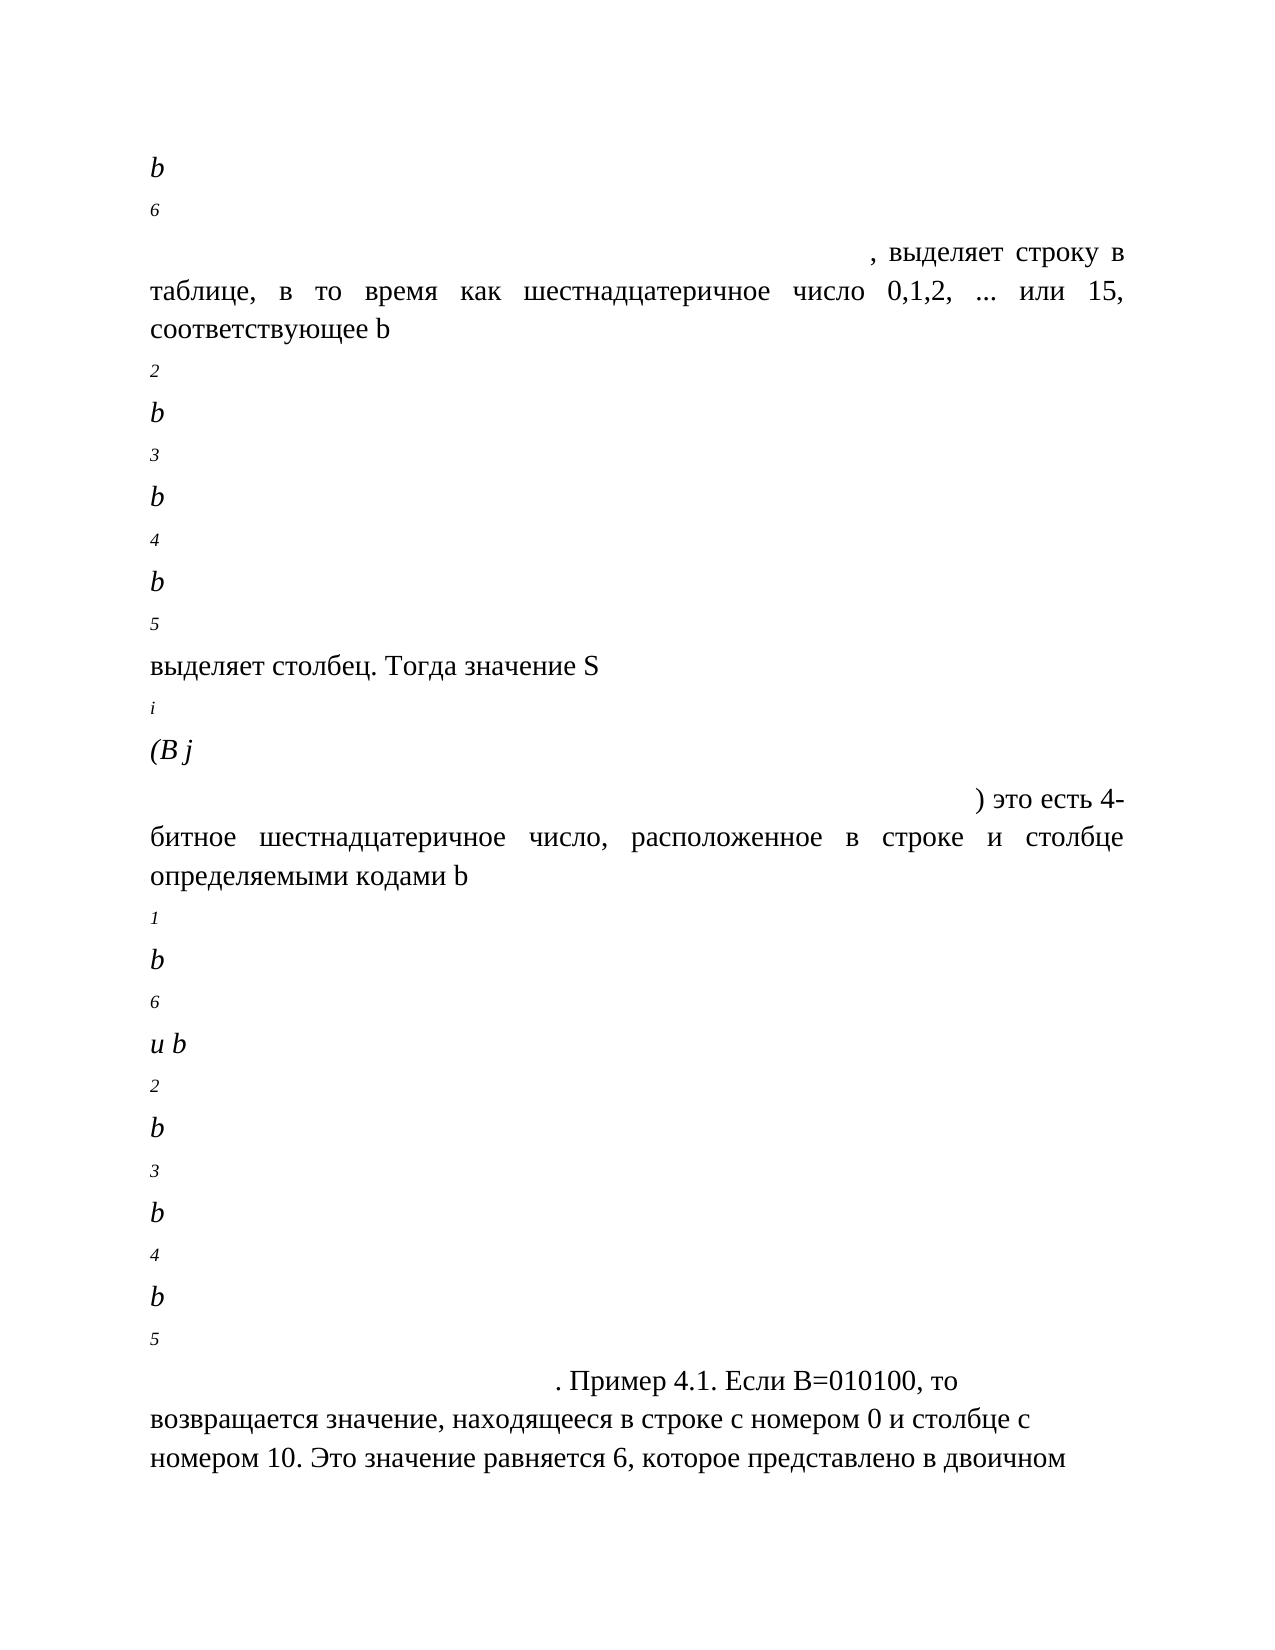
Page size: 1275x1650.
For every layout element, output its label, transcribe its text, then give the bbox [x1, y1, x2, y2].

text 3 [150, 1159, 1125, 1181]
text i [150, 697, 1125, 718]
text ) это есть 4- битное шестнадцатеричное число, расположенное в строке и столбце определяемыми кодами b [150, 781, 1125, 892]
text b [150, 942, 1125, 976]
text b [150, 150, 1125, 183]
text 6 [150, 991, 1125, 1013]
text b [150, 395, 1125, 429]
text выделяет столбец. Тогда значение S [150, 648, 1125, 681]
text , выделяет строку в таблице, в то время как шестнадцатеричное число 0,1,2, ... или 15, соответствующее b [150, 234, 1125, 345]
text 4 [150, 528, 1125, 550]
text и b [150, 1026, 1125, 1060]
text 6 [150, 199, 1125, 221]
text 5 [150, 1328, 1125, 1349]
text b [150, 1279, 1125, 1312]
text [150, 1363, 1125, 1474]
text 5 [150, 613, 1125, 634]
text (B j [150, 732, 1125, 766]
text 2 [150, 360, 1125, 382]
text b [150, 479, 1125, 513]
text b [150, 1195, 1125, 1228]
text 1 [150, 907, 1125, 929]
text 3 [150, 444, 1125, 466]
text 4 [150, 1244, 1125, 1265]
text b [150, 1111, 1125, 1144]
text 2 [150, 1075, 1125, 1097]
text b [150, 564, 1125, 597]
